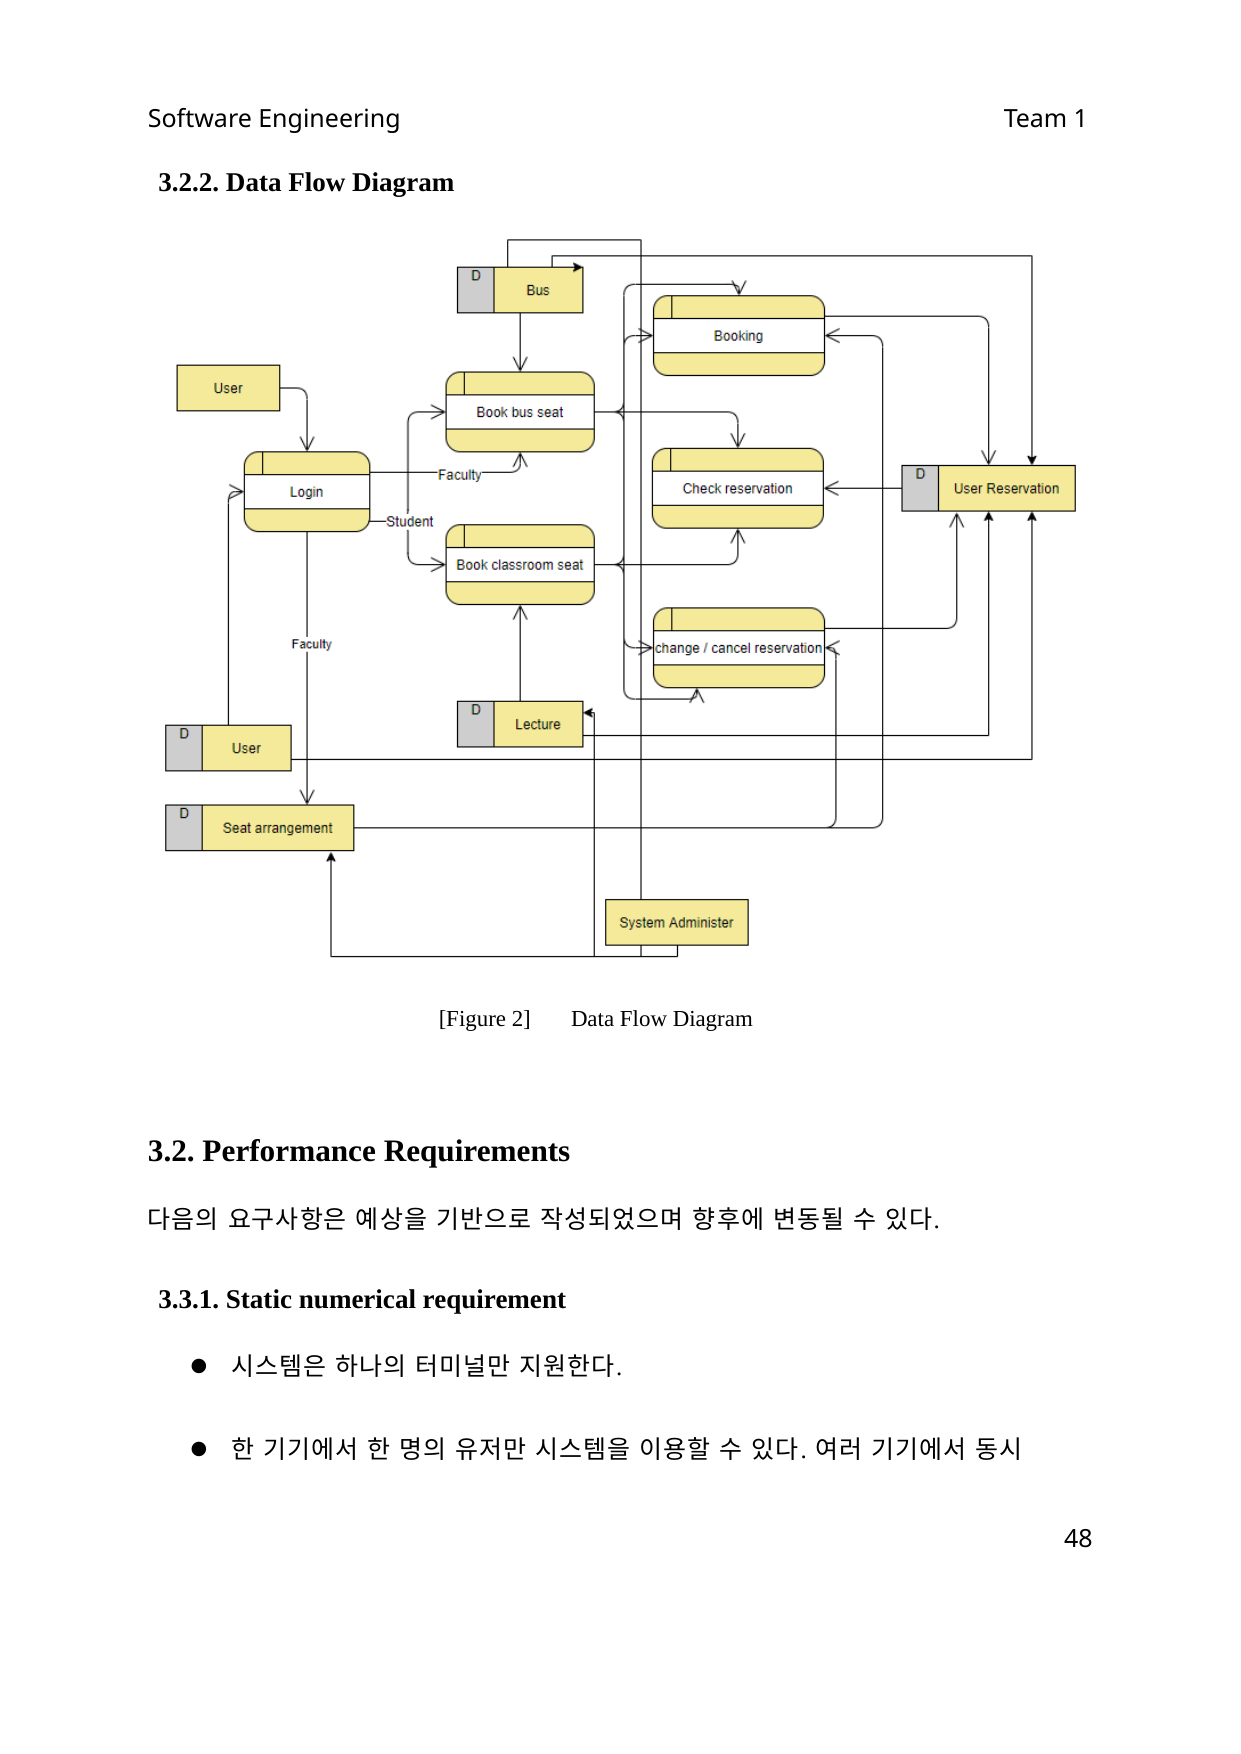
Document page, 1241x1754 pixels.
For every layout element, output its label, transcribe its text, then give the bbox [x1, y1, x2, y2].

subtitle 3.2.2. Data Flow Diagram [158, 166, 1092, 197]
picture [147, 228, 1093, 980]
text Data Flow Diagram [148, 1005, 1092, 1031]
subtitle 3.3.1. Static numerical requirement [158, 1283, 1092, 1314]
subtitle 3.2. Performance Requirements [148, 1132, 1092, 1168]
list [189, 1429, 1092, 1466]
list 시스템은 하나의 터미널만 지원한다. [189, 1346, 1092, 1382]
text 다음의 요구사항은 예상을 기반으로 작성되었으며 향후에 변동될 수 있다. [148, 1200, 1092, 1236]
